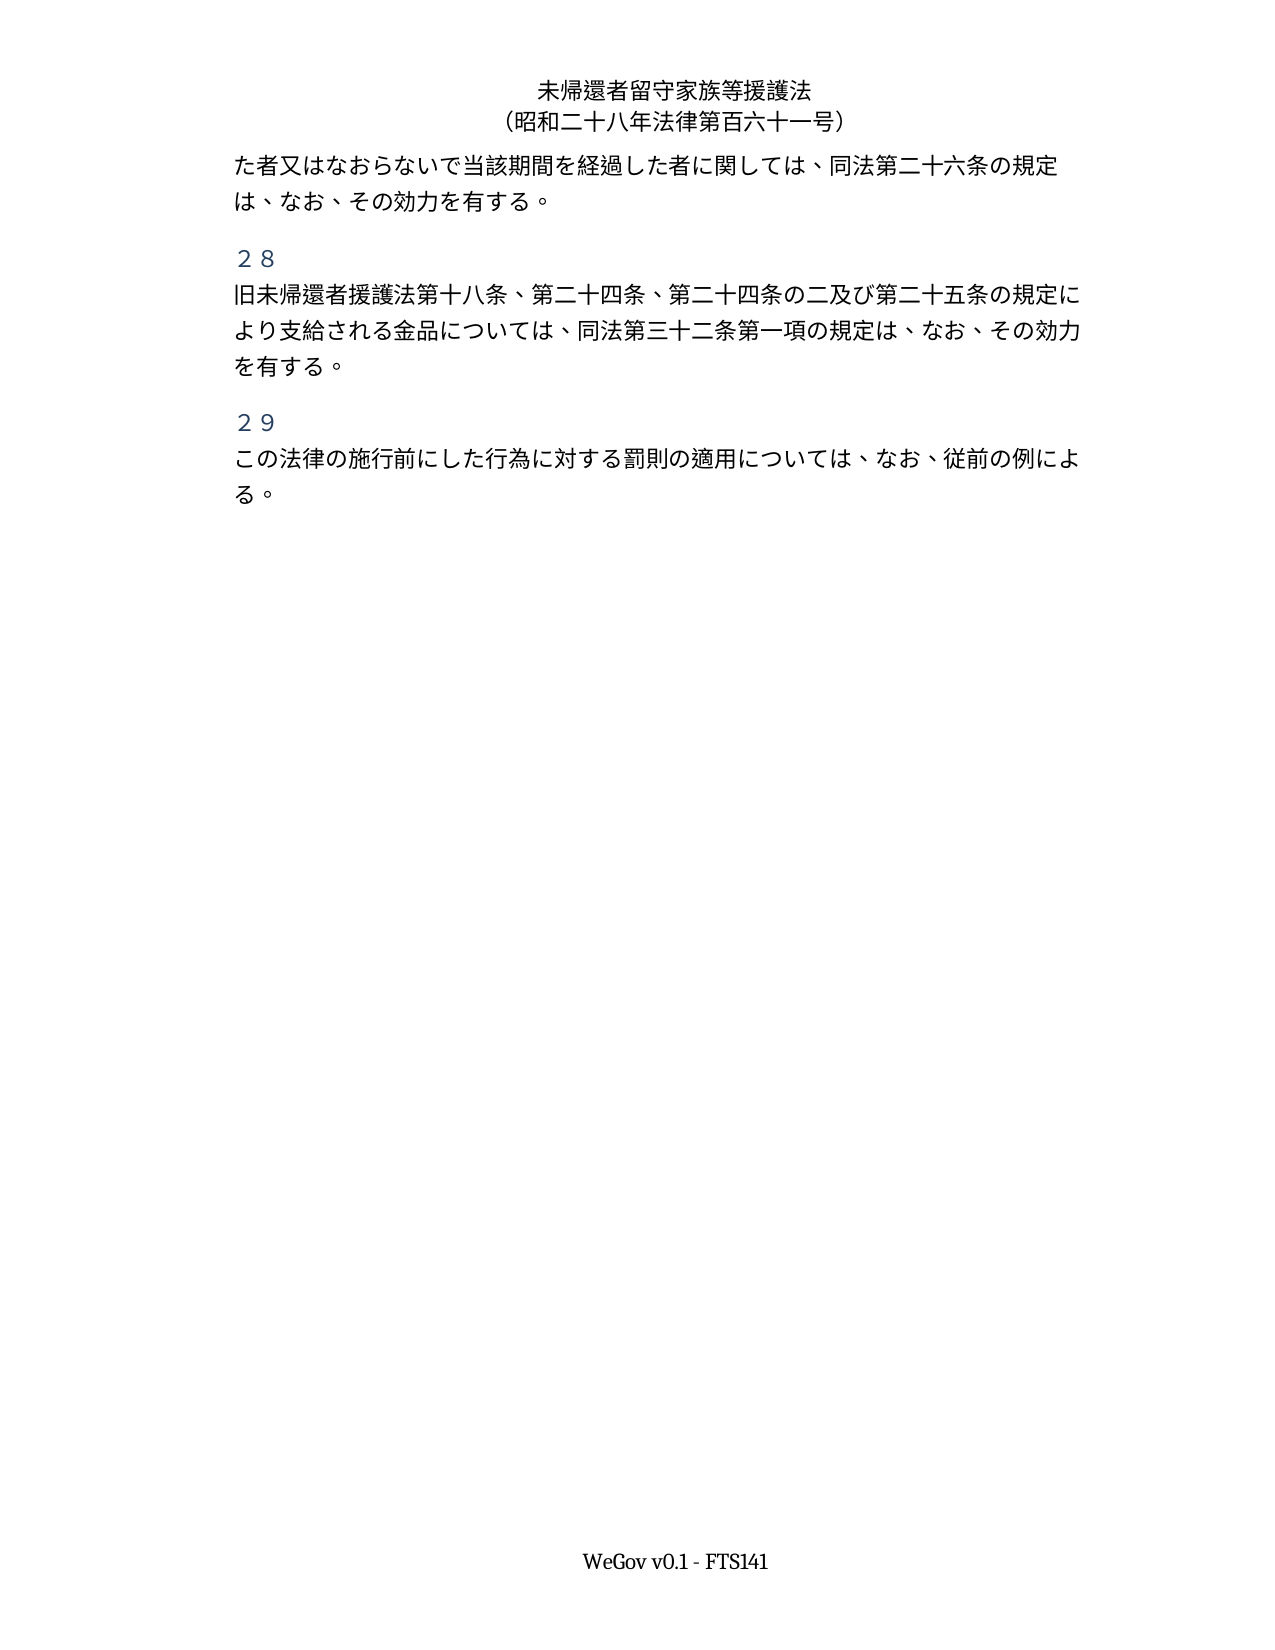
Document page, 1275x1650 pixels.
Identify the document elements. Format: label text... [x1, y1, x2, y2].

text この法律の施行前に旧未帰還者援護法の規定による療養の給付（療養費の支給を含む。）を受けることのできる期間内に当該療養の給付に係る負傷又は疾病がなおつた者又はなおらないで当該期間を経過した者に関しては、同法第二十六条の規定は、なお、その効力を有する。 [233, 150, 1087, 217]
text 旧未帰還者援護法第十八条、第二十四条、第二十四条の二及び第二十五条の規定により支給される金品については、同法第三十二条第一項の規定は、なお、その効力を有する。 [233, 279, 1087, 382]
subtitle ２８ [233, 243, 1087, 274]
subtitle ２９ [233, 407, 1087, 438]
text この法律の施行前にした行為に対する罰則の適用については、なお、従前の例による。 [233, 443, 1087, 510]
